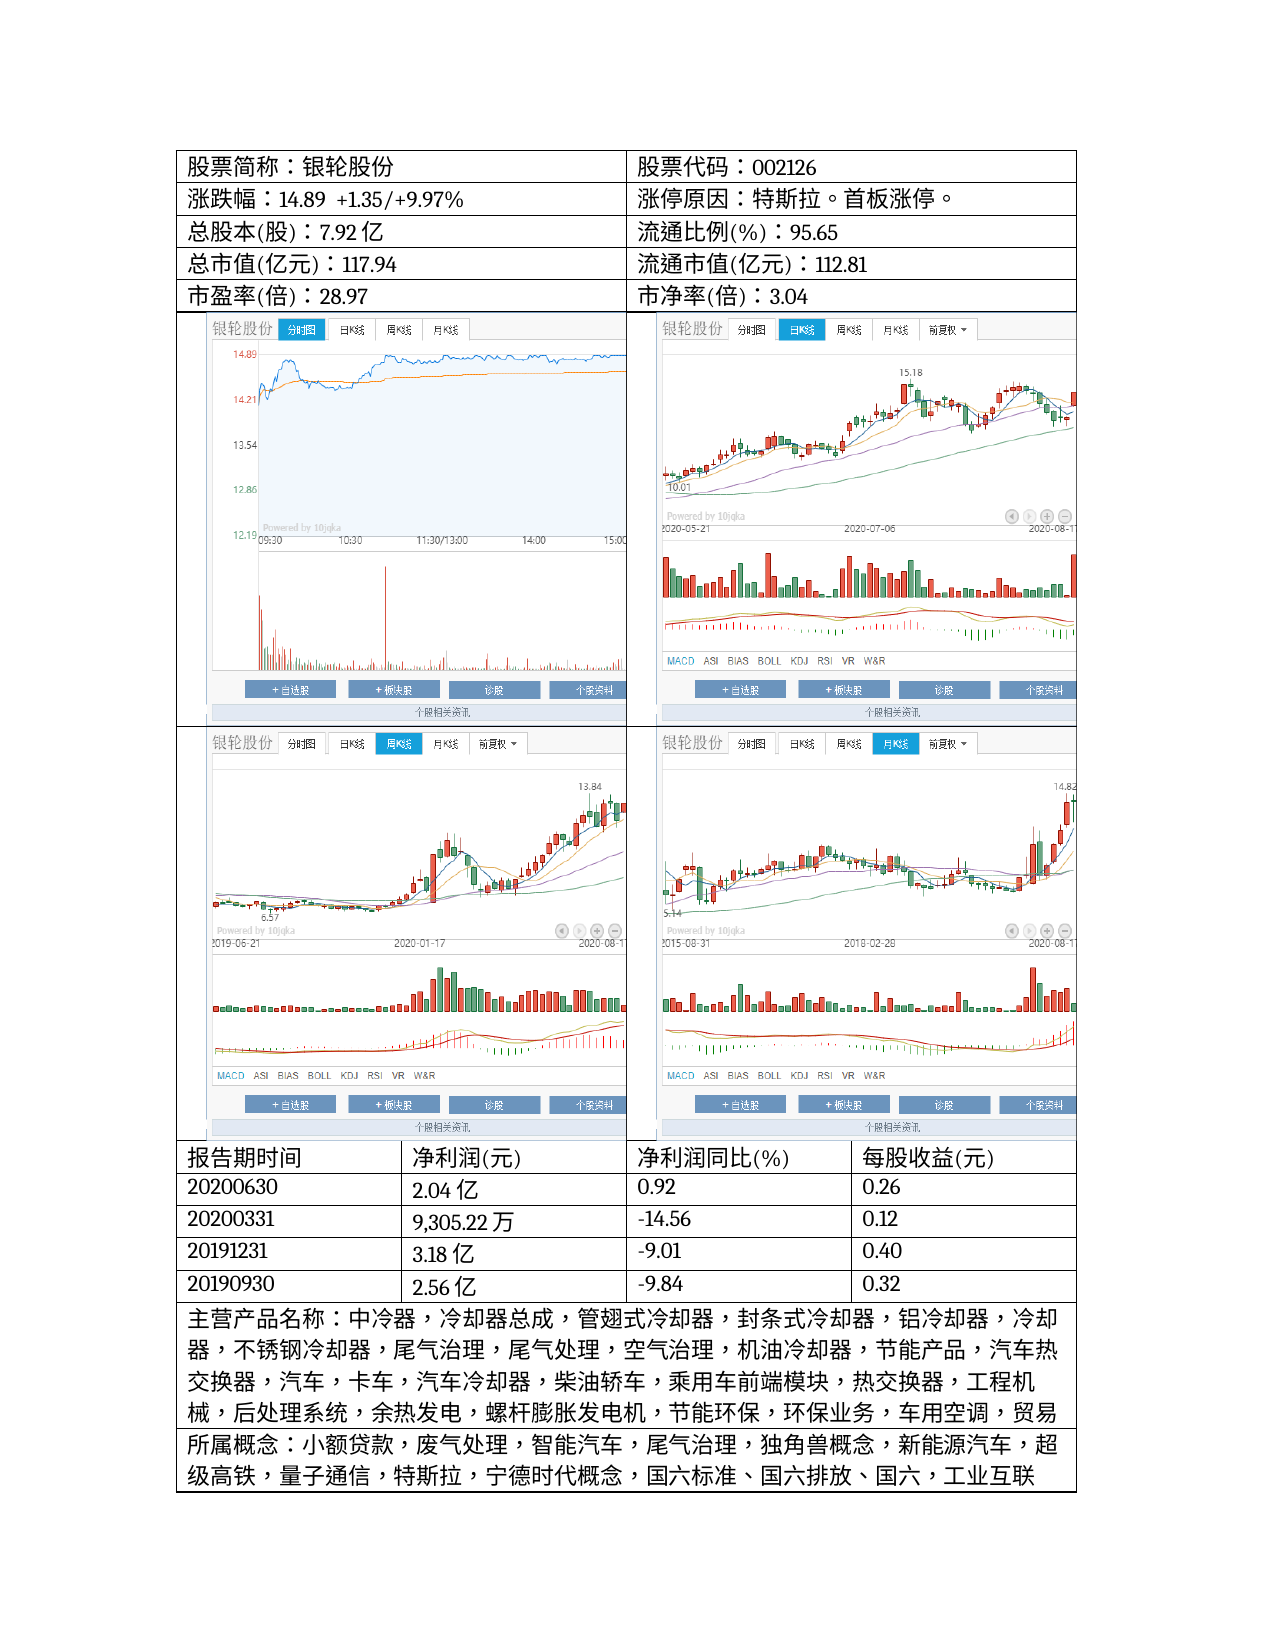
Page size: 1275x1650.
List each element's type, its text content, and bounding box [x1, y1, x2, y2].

table_cell 涨跌幅：14.89 +1.35/+9.97% [177, 183, 626, 214]
table_cell 20200630 [177, 1174, 401, 1205]
table_cell 20200331 [177, 1206, 401, 1237]
table_cell -14.56 [627, 1206, 851, 1237]
table_header 主营产品名称：中冷器，冷却器总成，管翅式冷却器，封条式冷却器，铝冷却器，冷却器，不锈钢冷却器，尾气治理，尾气处理，空气治理，机油冷却器，节能产品，汽车热交换器，汽车，卡车，汽车冷却器，柴油轿车，乘用车前端模块，热交换器，工程机械，后处理系统，余热发电，螺杆膨胀发电机，节能环保，环保业务，车用空调，贸易 [177, 1303, 1076, 1428]
table_cell -9.01 [627, 1238, 851, 1269]
table_cell 3.18亿 [402, 1238, 626, 1269]
picture [206, 727, 627, 1141]
picture [656, 312, 1077, 726]
table_cell 0.40 [852, 1238, 1076, 1269]
table_cell 0.12 [852, 1206, 1076, 1237]
table_cell [177, 727, 206, 1140]
table_cell -9.84 [627, 1271, 851, 1302]
table_header 每股收益(元) [852, 1141, 1076, 1173]
table_cell 流通比例(%)：95.65 [627, 216, 1076, 247]
table_cell 0.32 [852, 1271, 1076, 1302]
table_header 净利润(元) [402, 1141, 626, 1173]
table_cell 20191231 [177, 1238, 401, 1269]
table_cell 2.04亿 [402, 1174, 626, 1205]
table_cell 市净率(倍)：3.04 [627, 280, 1076, 311]
table_cell 涨停原因：特斯拉。首板涨停。 [627, 183, 1076, 214]
table_cell 总市值(亿元)：117.94 [177, 248, 626, 279]
table_header 报告期时间 [177, 1141, 401, 1173]
table_cell [627, 727, 656, 1140]
table_cell 0.92 [627, 1174, 851, 1205]
table_header 股票代码：002126 [627, 151, 1076, 182]
table_cell 2.56亿 [402, 1271, 626, 1302]
table_cell 0.26 [852, 1174, 1076, 1205]
table_cell 9,305.22万 [402, 1206, 626, 1237]
table_cell [627, 313, 656, 726]
table_header 净利润同比(%) [627, 1141, 851, 1173]
picture [656, 727, 1077, 1141]
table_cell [177, 1429, 1076, 1491]
table_header 股票简称：银轮股份 [177, 151, 626, 182]
table_cell [177, 313, 206, 726]
table_cell 流通市值(亿元)：112.81 [627, 248, 1076, 279]
picture [206, 312, 627, 726]
table_cell 市盈率(倍)：28.97 [177, 280, 626, 311]
table_cell 总股本(股)：7.92亿 [177, 216, 626, 247]
table_cell 20190930 [177, 1271, 401, 1302]
